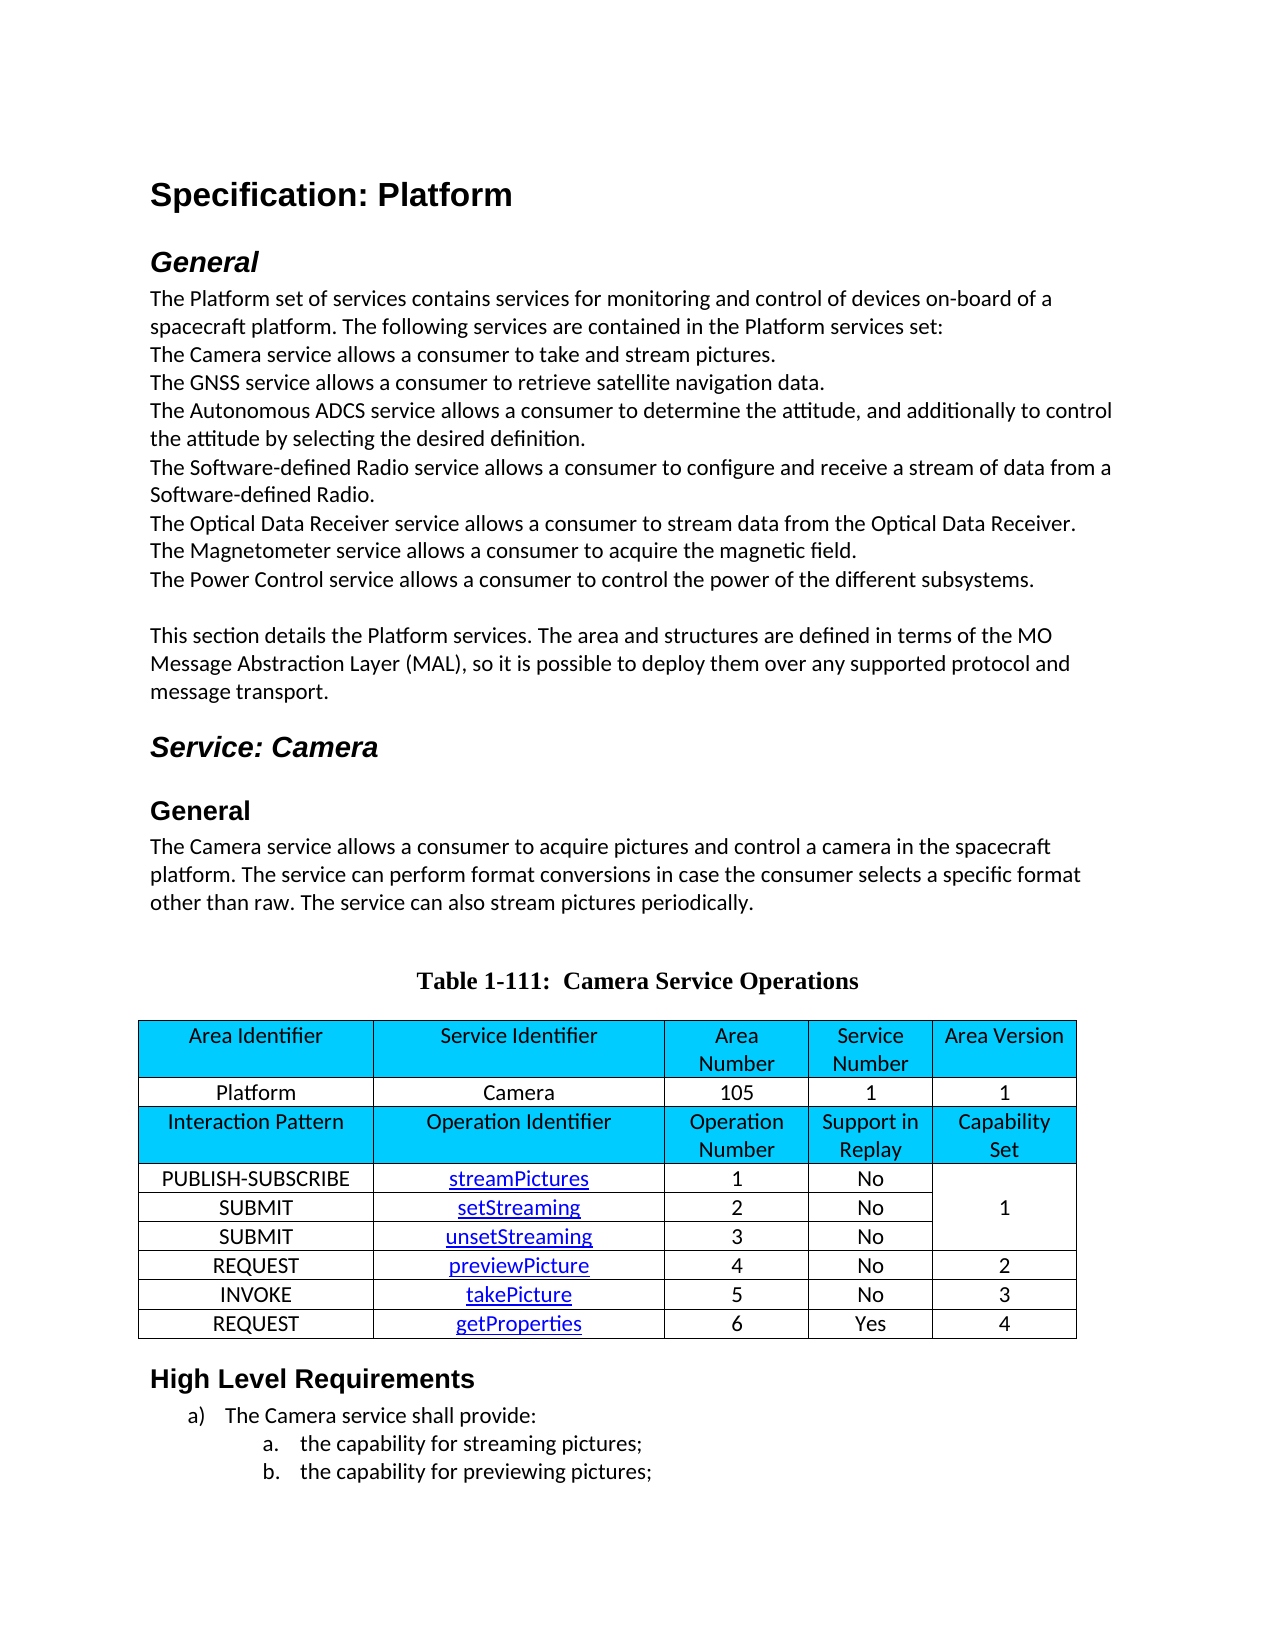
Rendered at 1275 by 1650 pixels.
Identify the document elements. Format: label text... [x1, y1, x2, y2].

table_header Service Number [809, 1021, 932, 1077]
table_cell 1 [933, 1078, 1076, 1106]
table_cell No [809, 1280, 932, 1308]
table_header Area Identifier [139, 1021, 373, 1077]
table_cell No [809, 1193, 932, 1221]
table_cell REQUEST [139, 1251, 373, 1279]
table_cell 4 [933, 1310, 1076, 1337]
table_cell Support in Replay [809, 1107, 932, 1163]
table_cell getProperties [374, 1310, 664, 1337]
text The Autonomous ADCS service allows a consumer to determine the attitude, and additionally to control the attitude by selecting the desired definition. [150, 397, 1125, 453]
subtitle General [150, 245, 1125, 278]
table_cell 1 [933, 1164, 1076, 1250]
table_cell Operation Identifier [374, 1107, 664, 1163]
table_header Area Number [665, 1021, 808, 1077]
table_cell 5 [665, 1280, 808, 1308]
list the capability for streaming pictures; [262, 1429, 1125, 1457]
subtitle Specification: Platform [150, 175, 1125, 213]
table_cell takePicture [374, 1280, 664, 1308]
text The Camera service allows a consumer to take and stream pictures. [150, 341, 1125, 368]
subtitle Service: Camera [150, 730, 1125, 763]
text The Platform set of services contains services for monitoring and control of devices on-board of a spacecraft platform. The following services are contained in the Platform services set: [150, 284, 1125, 341]
table_cell No [809, 1164, 932, 1192]
table_cell 105 [665, 1078, 808, 1106]
table_cell PUBLISH-SUBSCRIBE [139, 1164, 373, 1192]
list the capability for previewing pictures; [262, 1457, 1125, 1485]
table_cell REQUEST [139, 1310, 373, 1337]
text The Camera service allows a consumer to acquire pictures and control a camera in the spacecraft platform. The service can perform format conversions in case the consumer selects a specific format other than raw. The service can also stream pictures periodically. [150, 832, 1125, 916]
table_cell 2 [933, 1251, 1076, 1279]
title Table 1-1: Camera Service Operations [150, 966, 1125, 995]
table_cell INVOKE [139, 1280, 373, 1308]
table_cell 2 [665, 1193, 808, 1221]
table_cell 1 [809, 1078, 932, 1106]
table_cell streamPictures [374, 1164, 664, 1192]
table_cell 4 [665, 1251, 808, 1279]
text The GNSS service allows a consumer to retrieve satellite navigation data. [150, 368, 1125, 397]
table_header Service Identifier [374, 1021, 664, 1077]
table_cell SUBMIT [139, 1193, 373, 1221]
list The Camera service shall provide: [187, 1401, 1125, 1429]
table_cell 3 [665, 1222, 808, 1250]
text The Software-defined Radio service allows a consumer to configure and receive a stream of data from a Software-defined Radio. [150, 453, 1125, 509]
table_cell 3 [933, 1280, 1076, 1308]
text The Power Control service allows a consumer to control the power of the different subsystems. [150, 565, 1125, 593]
table_cell setStreaming [374, 1193, 664, 1221]
text The Optical Data Receiver service allows a consumer to stream data from the Optical Data Receiver. [150, 509, 1125, 537]
table_header Area Version [933, 1021, 1076, 1077]
table_cell previewPicture [374, 1251, 664, 1279]
table_cell No [809, 1222, 932, 1250]
table_cell SUBMIT [139, 1222, 373, 1250]
subtitle High Level Requirements [150, 1363, 1125, 1395]
text This section details the Platform services. The area and structures are defined in terms of the MO Message Abstraction Layer (MAL), so it is possible to deploy them over any supported protocol and message transport. [150, 621, 1125, 705]
table_cell 6 [665, 1310, 808, 1337]
text The Magnetometer service allows a consumer to acquire the magnetic field. [150, 537, 1125, 565]
table_cell unsetStreaming [374, 1222, 664, 1250]
table_cell 1 [665, 1164, 808, 1192]
subtitle General [150, 794, 1125, 826]
table_cell Yes [809, 1310, 932, 1337]
table_cell No [809, 1251, 932, 1279]
table_cell Camera [374, 1078, 664, 1106]
table_cell Interaction Pattern [139, 1107, 373, 1163]
table_cell Capability Set [933, 1107, 1076, 1163]
table_cell Platform [139, 1078, 373, 1106]
table_cell Operation Number [665, 1107, 808, 1163]
